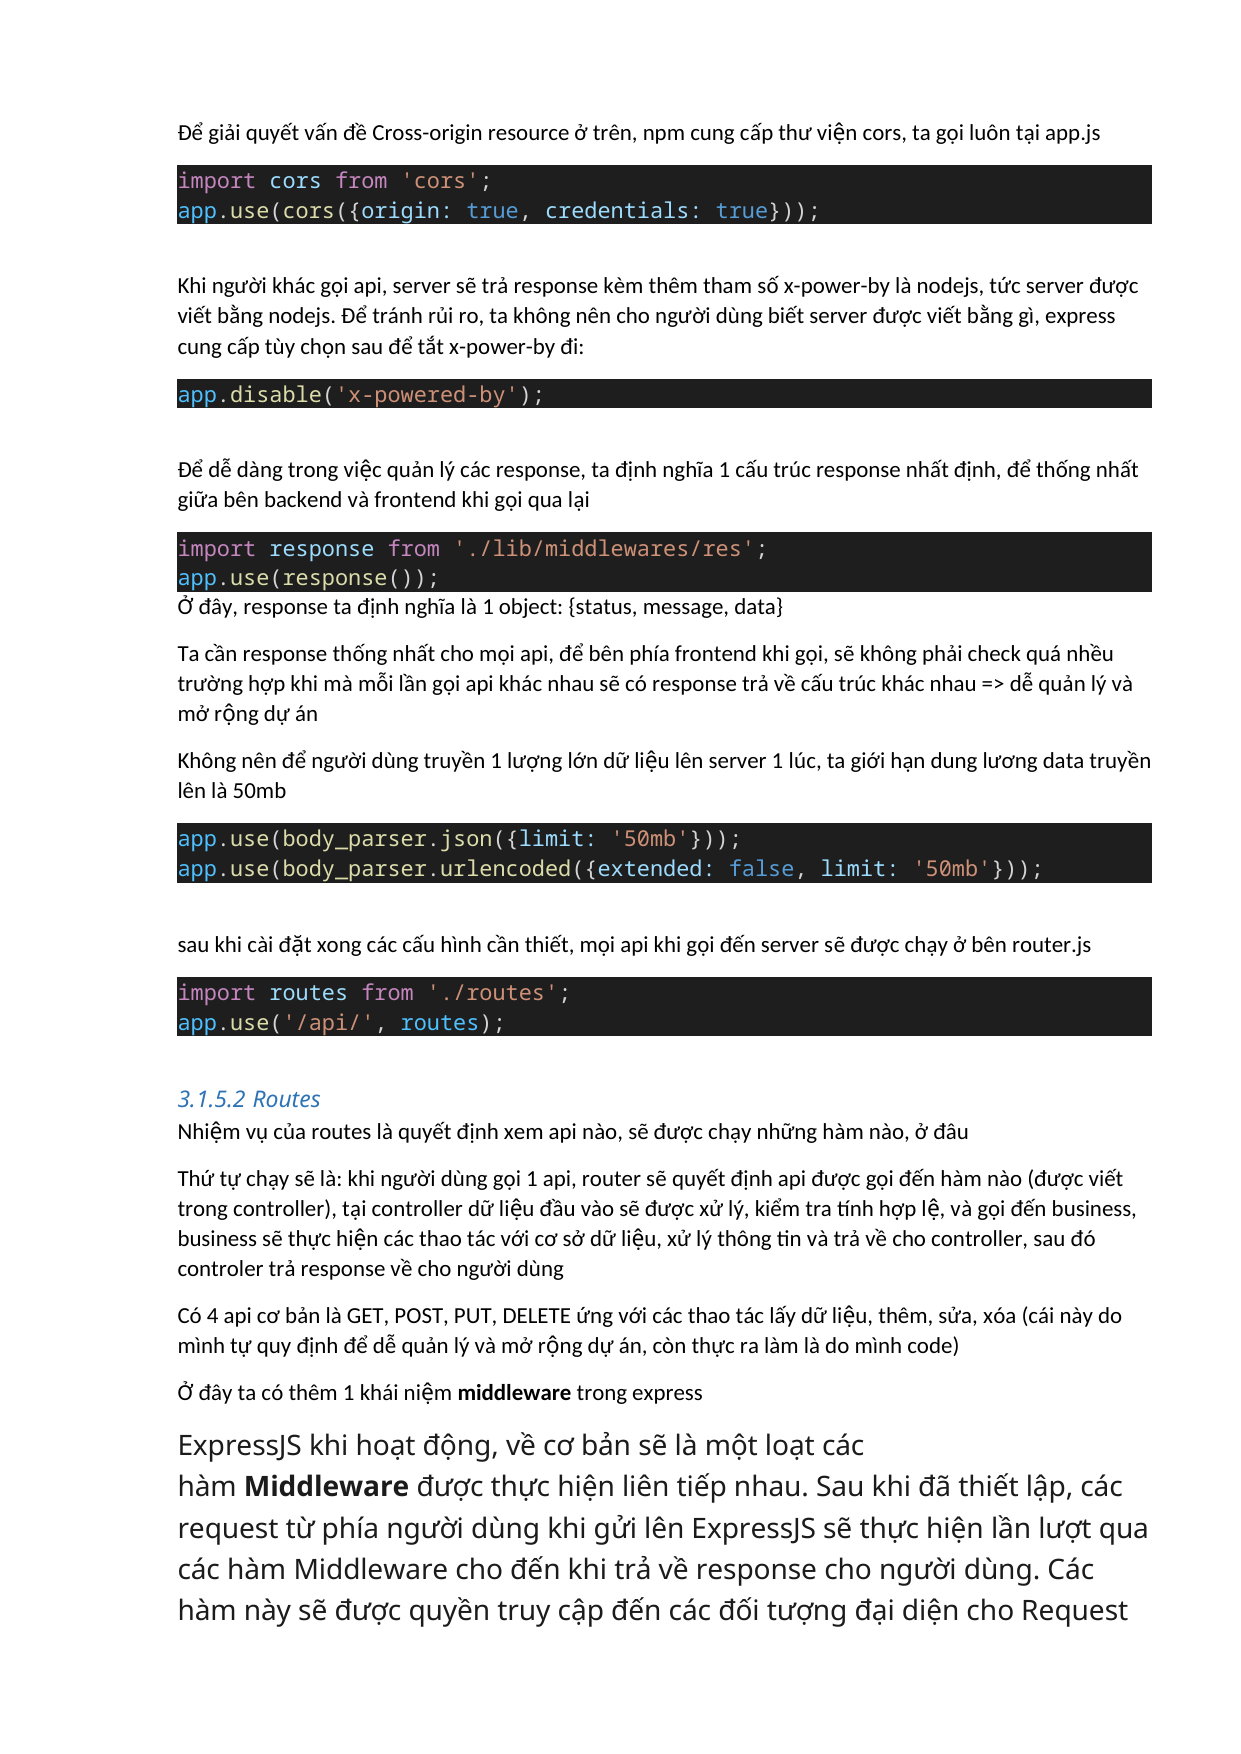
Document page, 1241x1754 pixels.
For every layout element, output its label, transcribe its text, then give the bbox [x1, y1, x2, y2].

text import response from './lib/middlewares/res'; [177, 532, 1152, 562]
text Ở đây, response ta định nghĩa là 1 object: {status, message, data} [177, 592, 1152, 620]
text app.use(cors({origin: true, credentials: true})); [177, 195, 1152, 224]
text Nhiệm vụ của routes là quyết định xem api nào, sẽ được chạy những hàm nào, ở đâu [177, 1117, 1152, 1145]
subtitle 3.1.5.2 Routes [177, 1083, 1152, 1114]
text import routes from './routes'; [177, 977, 1152, 1006]
text sau khi cài đặt xong các cấu hình cần thiết, mọi api khi gọi đến server sẽ được chạy ở bên router.js [177, 930, 1152, 958]
text app.use(body_parser.urlencoded({extended: false, limit: '50mb'})); [177, 853, 1152, 883]
text Khi người khác gọi api, server sẽ trả response kèm thêm tham số x-power-by là nodejs, tức server được viết bằng nodejs. Để tránh rủi ro, ta không nên cho người dùng biết server được viết bằng gì, express cung cấp tùy chọn sau để tắt x-power-by đi: [177, 271, 1152, 360]
text Để dễ dàng trong việc quản lý các response, ta định nghĩa 1 cấu trúc response nhất định, để thống nhất giữa bên backend và frontend khi gọi qua lại [177, 455, 1152, 514]
text Để giải quyết vấn đề Cross-origin resource ở trên, npm cung cấp thư viện cors, ta gọi luôn tại app.js [177, 118, 1152, 146]
text app.use('/api/', routes); [177, 1006, 1152, 1036]
text Không nên để người dùng truyền 1 lượng lớn dữ liệu lên server 1 lúc, ta giới hạn dung lương data truyền lên là 50mb [177, 746, 1152, 804]
text Có 4 api cơ bản là GET, POST, PUT, DELETE ứng với các thao tác lấy dữ liệu, thêm, sửa, xóa (cái này do mình tự quy định để dễ quản lý và mở rộng dự án, còn thực ra làm là do mình code) [177, 1301, 1152, 1359]
text app.disable('x-powered-by'); [177, 379, 1152, 408]
text Ta cần response thống nhất cho mọi api, để bên phía frontend khi gọi, sẽ không phải check quá nhều trường hợp khi mà mỗi lần gọi api khác nhau sẽ có response trả về cấu trúc khác nhau => dễ quản lý và mở rộng dự án [177, 639, 1152, 727]
text app.use(response()); [177, 562, 1152, 592]
text Ở đây ta có thêm 1 khái niệm middleware trong express [177, 1378, 1152, 1406]
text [177, 1425, 1152, 1629]
text import cors from 'cors'; [177, 165, 1152, 195]
text app.use(body_parser.json({limit: '50mb'})); [177, 823, 1152, 853]
text Thứ tự chạy sẽ là: khi người dùng gọi 1 api, router sẽ quyết định api được gọi đến hàm nào (được viết trong controller), tại controller dữ liệu đầu vào sẽ được xử lý, kiểm tra tính hợp lệ, và gọi đến business, business sẽ thực hiện các thao tác với cơ sở dữ liệu, xử lý thông tin và trả về cho controller, sau đó controler trả response về cho người dùng [177, 1164, 1152, 1282]
